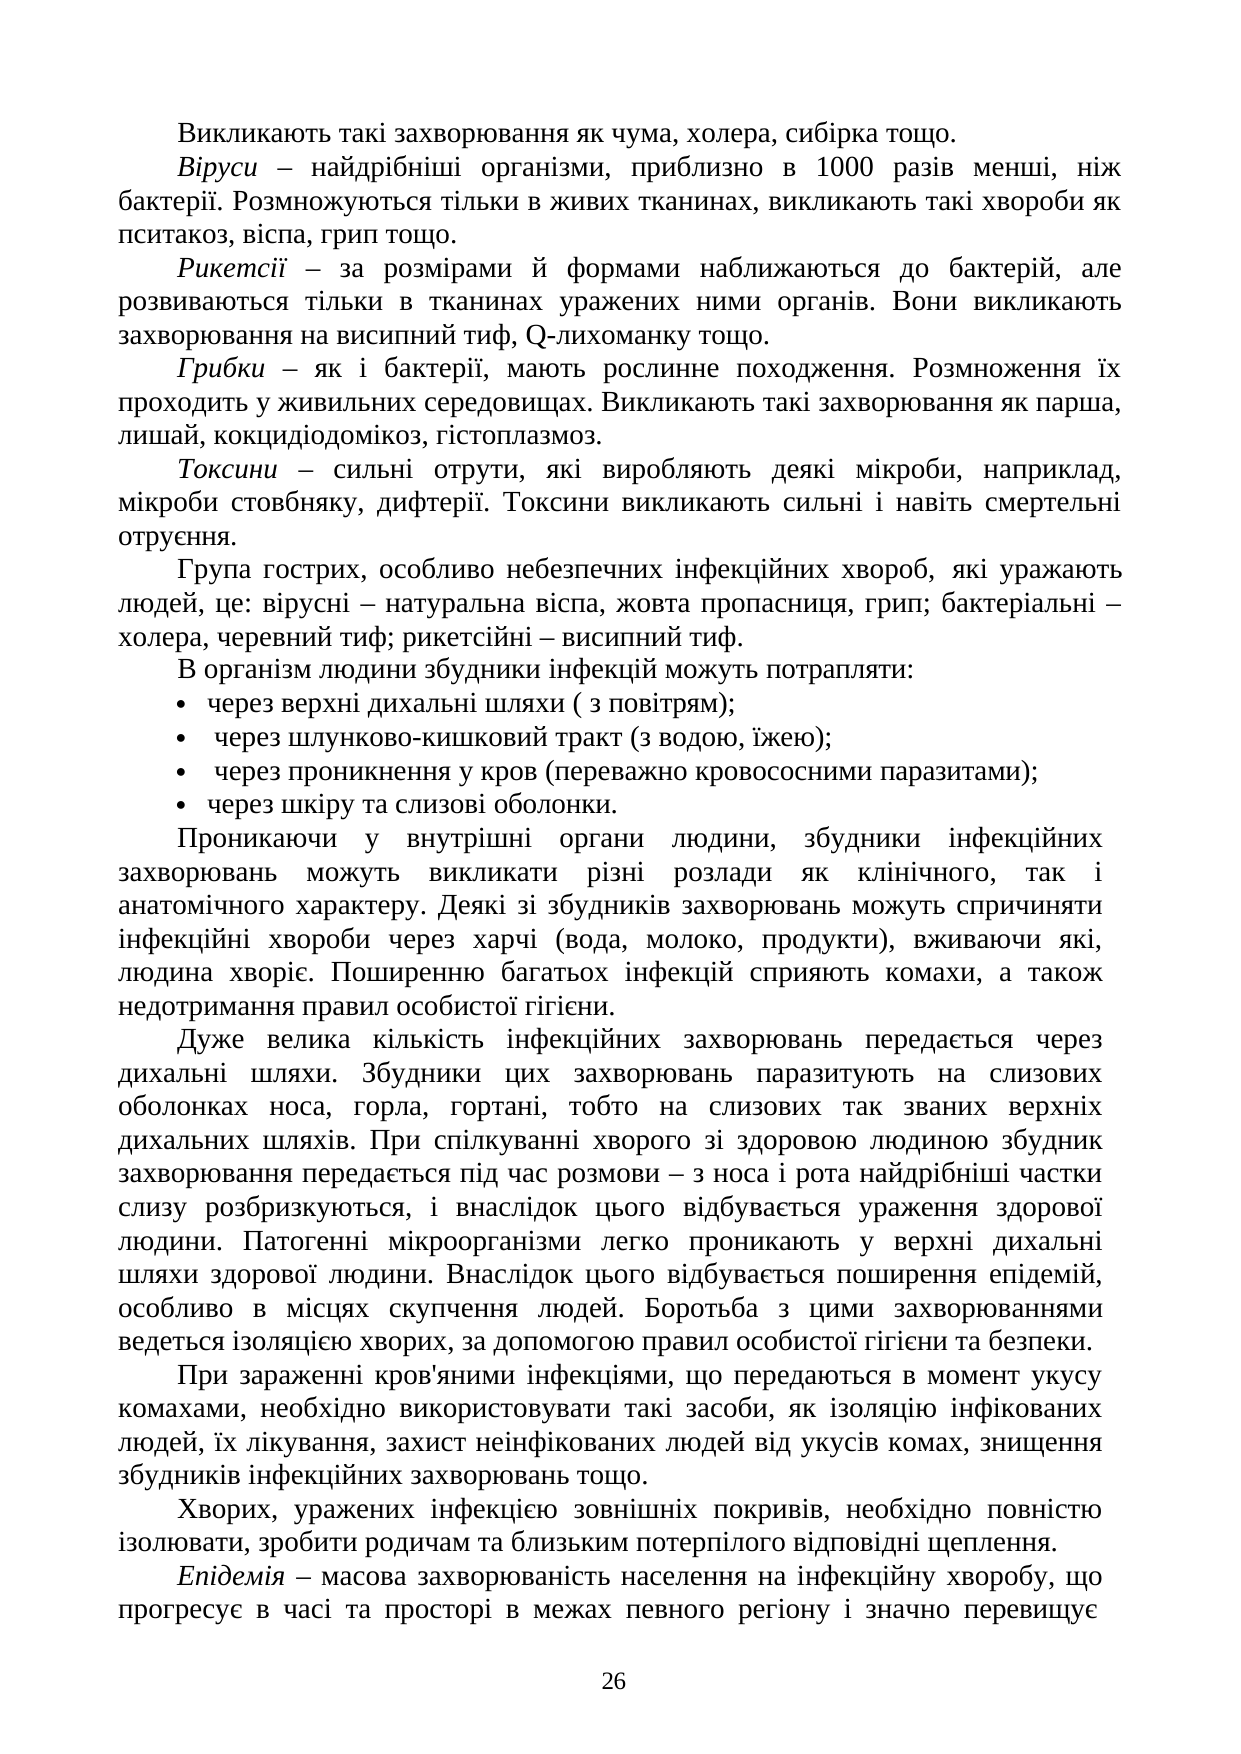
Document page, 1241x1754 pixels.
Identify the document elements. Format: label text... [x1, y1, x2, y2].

text Грибки – як і бактерії, мають рослинне походження. Розмноження їх проходить у живильних середовищах. Викликають такі захворювання як парша, лишай, кокцидіодомікоз, гістоплазмоз. [118, 350, 1122, 451]
list через шлунково-кишковий тракт (з водою, їжею); [177, 719, 1171, 753]
text Викликають такі захворювання як чума, холера, сибірка тощо. [177, 115, 1171, 149]
list через верхні дихальні шляхи ( з повітрям); [177, 686, 1171, 719]
text Віруси – найдрібніші організми, приблизно в 1000 разів менші, ніж бактерії. Розмножуються тільки в живих тканинах, викликають такі хвороби як пситакоз, віспа, грип тощо. [118, 149, 1122, 250]
text При зараженні кров'яними інфекціями, що передаються в момент укусу комахами, необхідно використовувати такі засоби, як ізоляцію інфікованих людей, їх лікування, захист неінфікованих людей від укусів комах, знищення збудників інфекційних захворювань тощо. [118, 1357, 1103, 1491]
text Проникаючи у внутрішні органи людини, збудники інфекційних захворювань можуть викликати різні розлади як клінічного, так і анатомічного характеру. Деякі зі збудників захворювань можуть спричиняти інфекційні хвороби через харчі (вода, молоко, продукти), вживаючи які, людина хворіє. Поширенню багатьох інфекцій сприяють комахи, а також недотримання правил особистої гігієни. [118, 820, 1103, 1021]
text Група гострих, особливо небезпечних інфекційних хвороб, які уражають людей, це: вірусні – натуральна віспа, жовта пропасниця, грип; бактеріальні – холера, черевний тиф; рикетсійні – висипний тиф. [118, 552, 1122, 652]
text Токсини – сильні отрути, які виробляють деякі мікроби, наприклад, мікроби стовбняку, дифтерії. Токсини викликають сильні і навіть смертельні отруєння. [118, 451, 1122, 552]
list через шкіру та слизові оболонки. [177, 787, 1171, 820]
text Рикетсії – за розмірами й формами наближаються до бактерій, але розвиваються тільки в тканинах уражених ними органів. Вони викликають захворювання на висипний тиф, Q-лихоманку тощо. [118, 250, 1123, 350]
text Дуже велика кількість інфекційних захворювань передається через дихальні шляхи. Збудники цих захворювань паразитують на слизових оболонках носа, горла, гортані, тобто на слизових так званих верхніх дихальних шляхів. При спілкуванні хворого зі здоровою людиною збудник захворювання передається під час розмови – з носа і рота найдрібніші частки слизу розбризкуються, і внаслідок цього відбувається ураження здорової людини. Патогенні мікроорганізми легко проникають у верхні дихальні шляхи здорової людини. Внаслідок цього відбувається поширення епідемій, особливо в місцях скупчення людей. Боротьба з цими захворюваннями ведеться ізоляцією хворих, за допомогою правил особистої гігієни та безпеки. [118, 1021, 1104, 1357]
text Хворих, уражених інфекцією зовнішніх покривів, необхідно повністю ізолювати, зробити родичам та близьким потерпілого відповідні щеплення. [118, 1491, 1103, 1558]
text Епідемія – масова захворюваність населення на інфекційну хворобу, що прогресує в часі та просторі в межах певного регіону і значно перевищує [118, 1558, 1103, 1625]
text В організм людини збудники інфекцій можуть потрапляти: [177, 652, 1171, 686]
list через проникнення у кров (переважно кровососними паразитами); [177, 753, 1171, 786]
